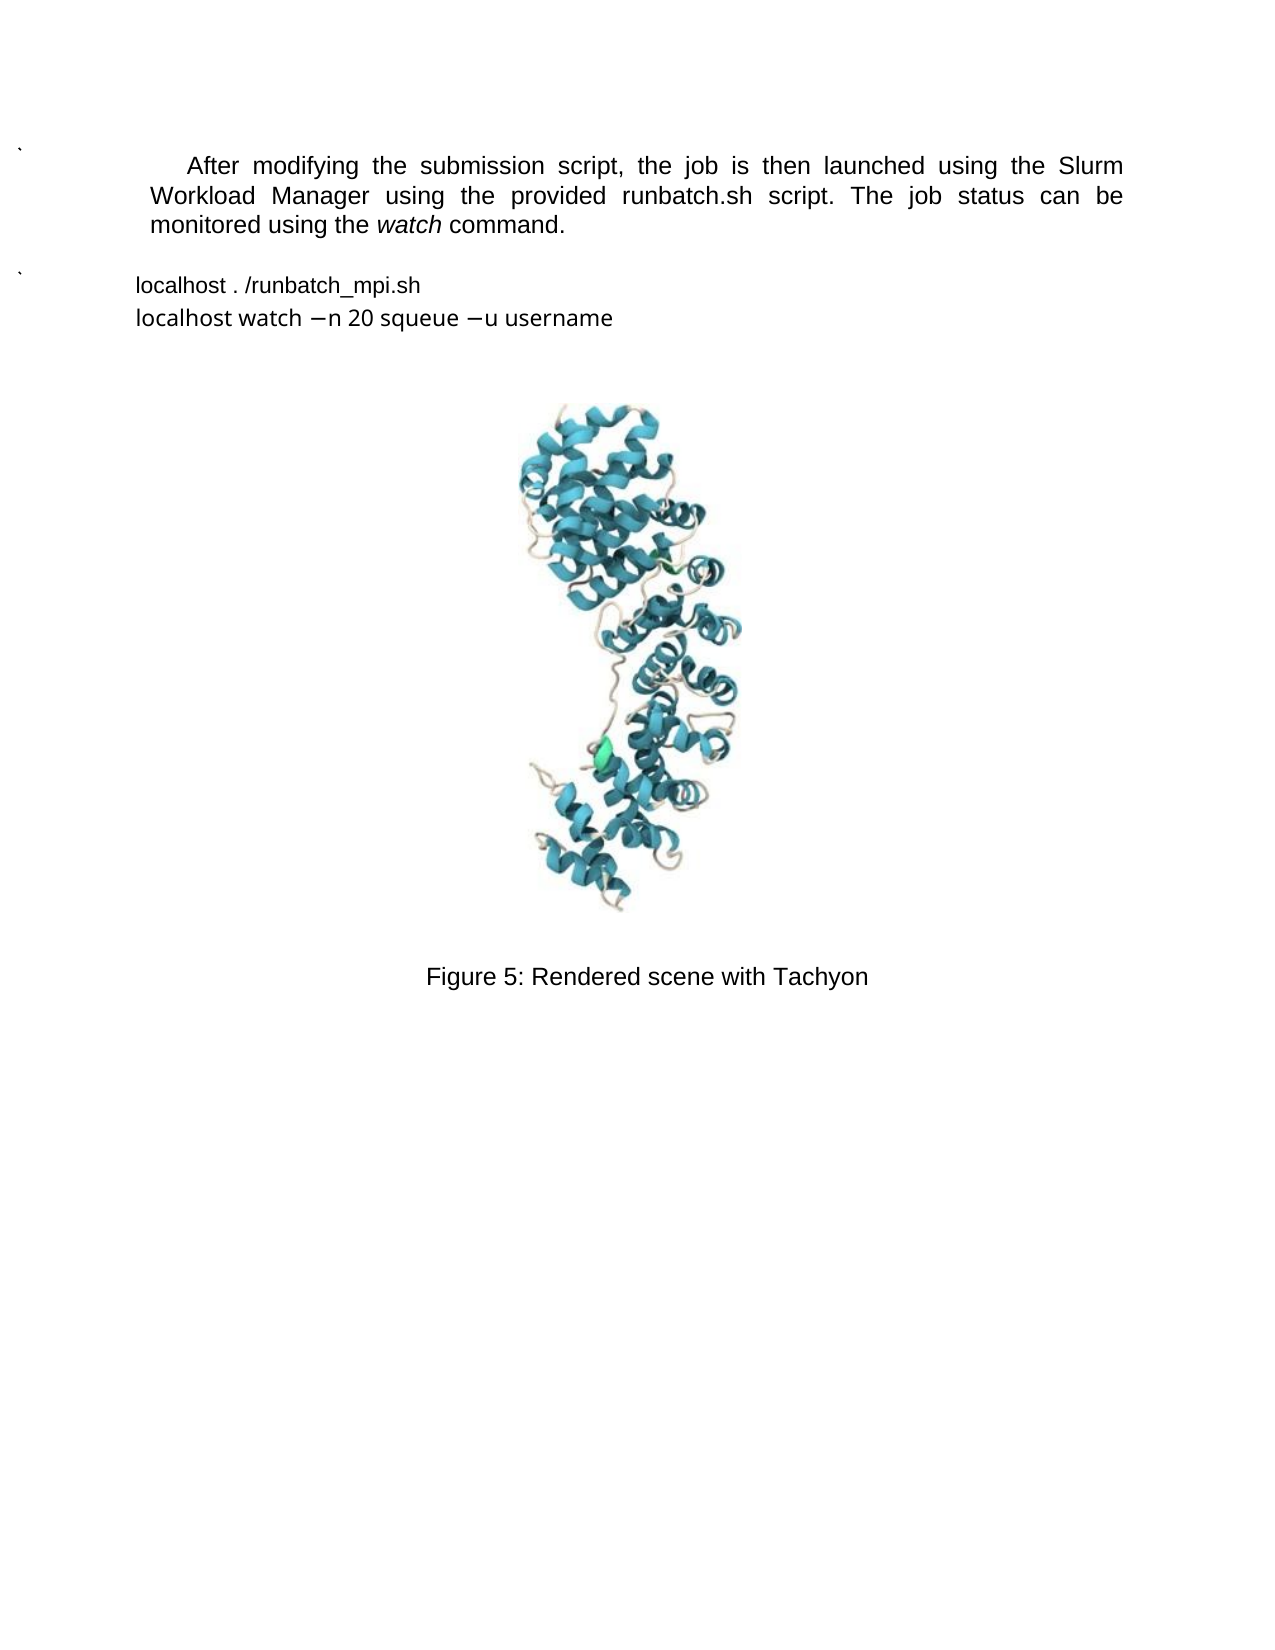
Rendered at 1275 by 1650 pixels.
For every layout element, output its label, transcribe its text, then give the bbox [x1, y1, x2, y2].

picture [518, 403, 742, 913]
text After modifying the submission script, the job is then launched using the Slurm Workload Manager using the provided runbatch.sh script. The job status can be monitored using the watch command. [150, 151, 1125, 239]
text localhost watch −n 20 squeue −u username [135, 302, 1258, 333]
text Figure 5: Rendered scene with Tachyon [426, 962, 1258, 991]
text localhost . /runbatch_mpi.sh [135, 272, 1258, 298]
